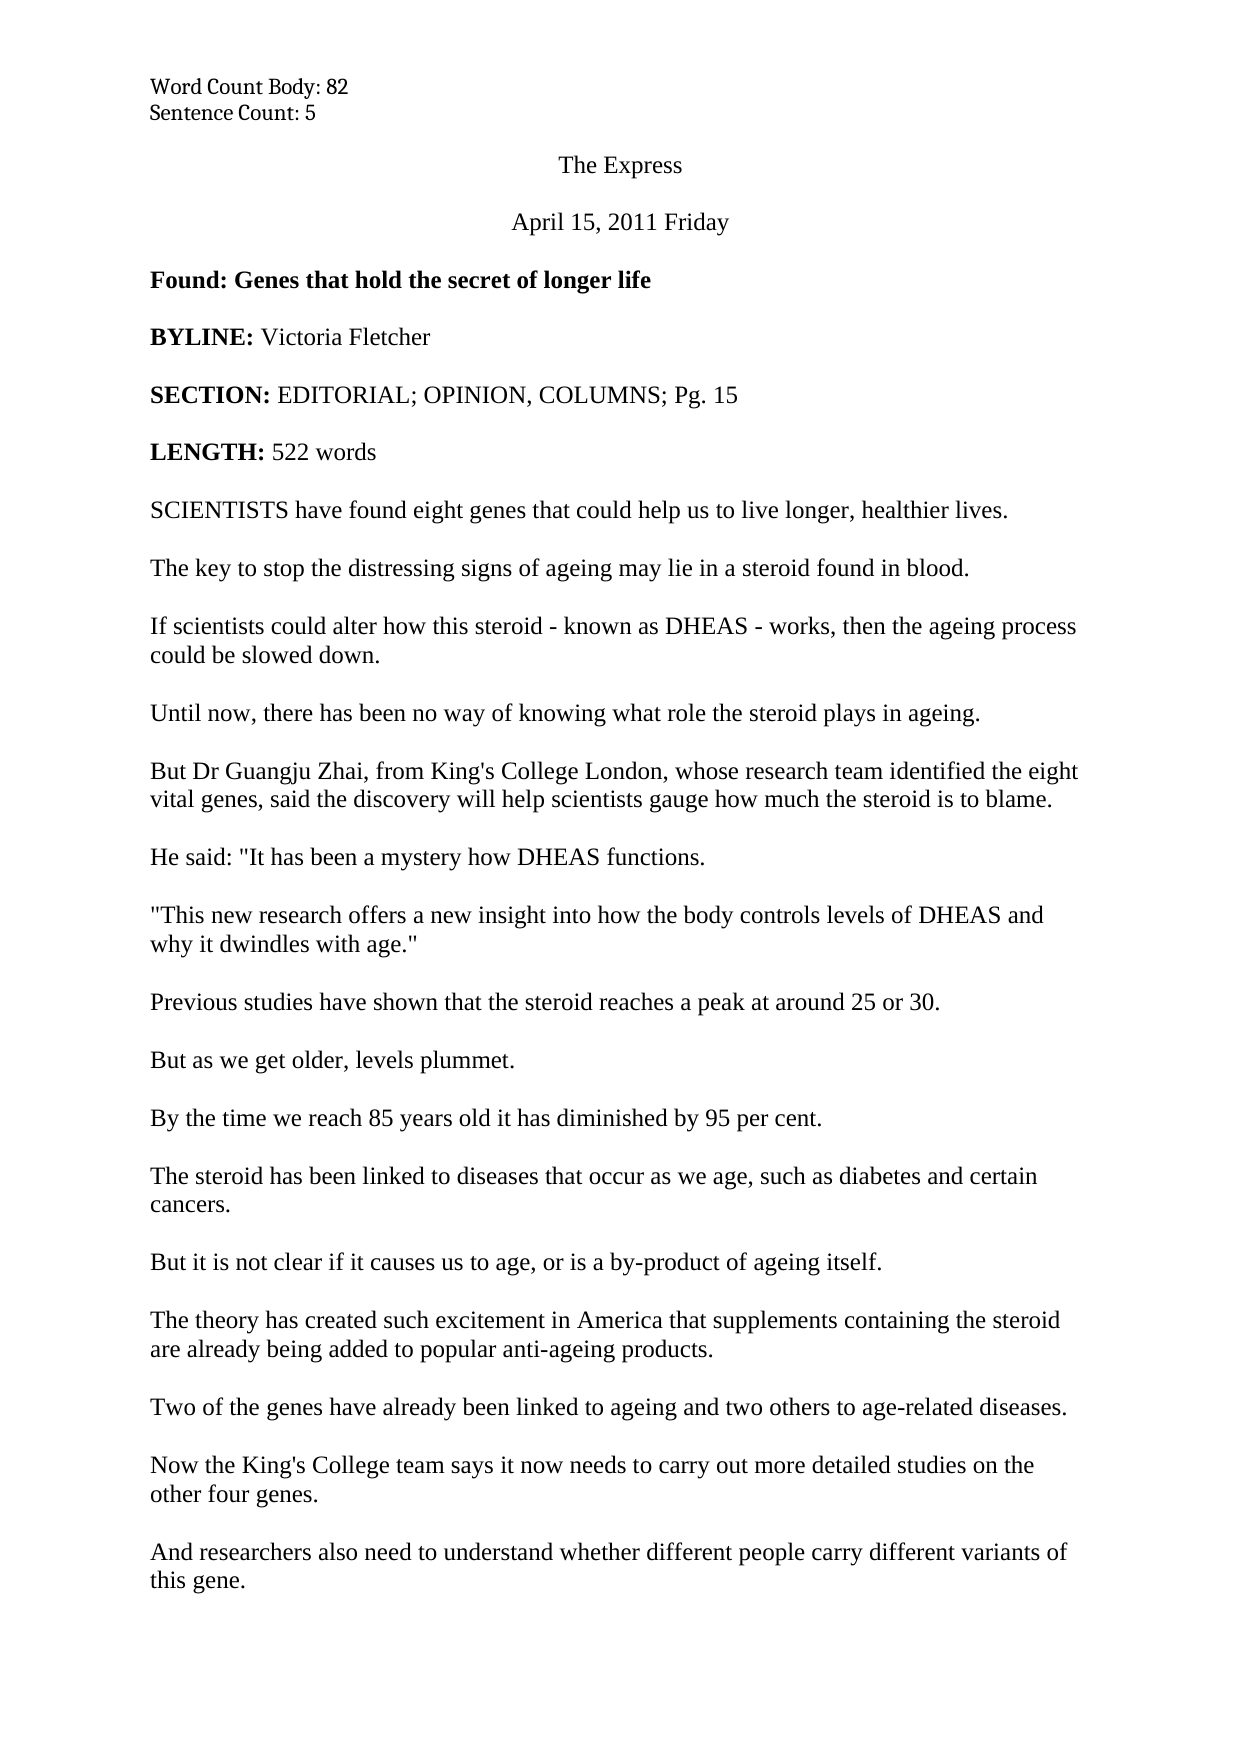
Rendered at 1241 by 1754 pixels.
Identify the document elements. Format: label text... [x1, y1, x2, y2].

text And researchers also need to understand whether different people carry different variants of this gene. [150, 1537, 1090, 1594]
text He said: "It has been a mystery how DHEAS functions. [150, 842, 1090, 871]
text "This new research offers a new insight into how the body controls levels of DHEAS and why it dwindles with age." [150, 900, 1090, 958]
text The steroid has been linked to diseases that occur as we age, such as diabetes and certain cancers. [150, 1161, 1090, 1218]
text The theory has created such excitement in America that supplements containing the steroid are already being added to popular anti-ageing products. [150, 1305, 1090, 1363]
text SCIENTISTS have found eight genes that could help us to live longer, healthier lives. [150, 495, 1090, 524]
text Previous studies have shown that the steroid reaches a peak at around 25 or 30. [150, 987, 1090, 1016]
text Found: Genes that hold the secret of longer life BYLINE: Victoria Fletcher SECTION: EDITORIAL; OPINION, COLUMNS; Pg. 15 LENGTH: 522 words [150, 236, 1090, 466]
text But it is not clear if it causes us to age, or is a by-product of ageing itself. [150, 1247, 1090, 1276]
text The Express [150, 150, 1090, 179]
text Now the King's College team says it now needs to carry out more detailed studies on the other four genes. [150, 1450, 1090, 1507]
text But Dr Guangju Zhai, from King's College London, whose research team identified the eight vital genes, said the discovery will help scientists gauge how much the steroid is to blame. [150, 756, 1090, 813]
text April 15, 2011 Friday [150, 179, 1090, 236]
text But as we get older, levels plummet. [150, 1045, 1090, 1074]
text Until now, there has been no way of knowing what role the steroid plays in ageing. [150, 698, 1090, 727]
text If scientists could alter how this steroid - known as DHEAS - works, then the ageing process could be slowed down. [150, 611, 1090, 669]
text The key to stop the distressing signs of ageing may lie in a steroid found in blood. [150, 553, 1090, 582]
text Two of the genes have already been linked to ageing and two others to age-related diseases. [150, 1392, 1090, 1421]
text By the time we reach 85 years old it has diminished by 95 per cent. [150, 1103, 1090, 1132]
